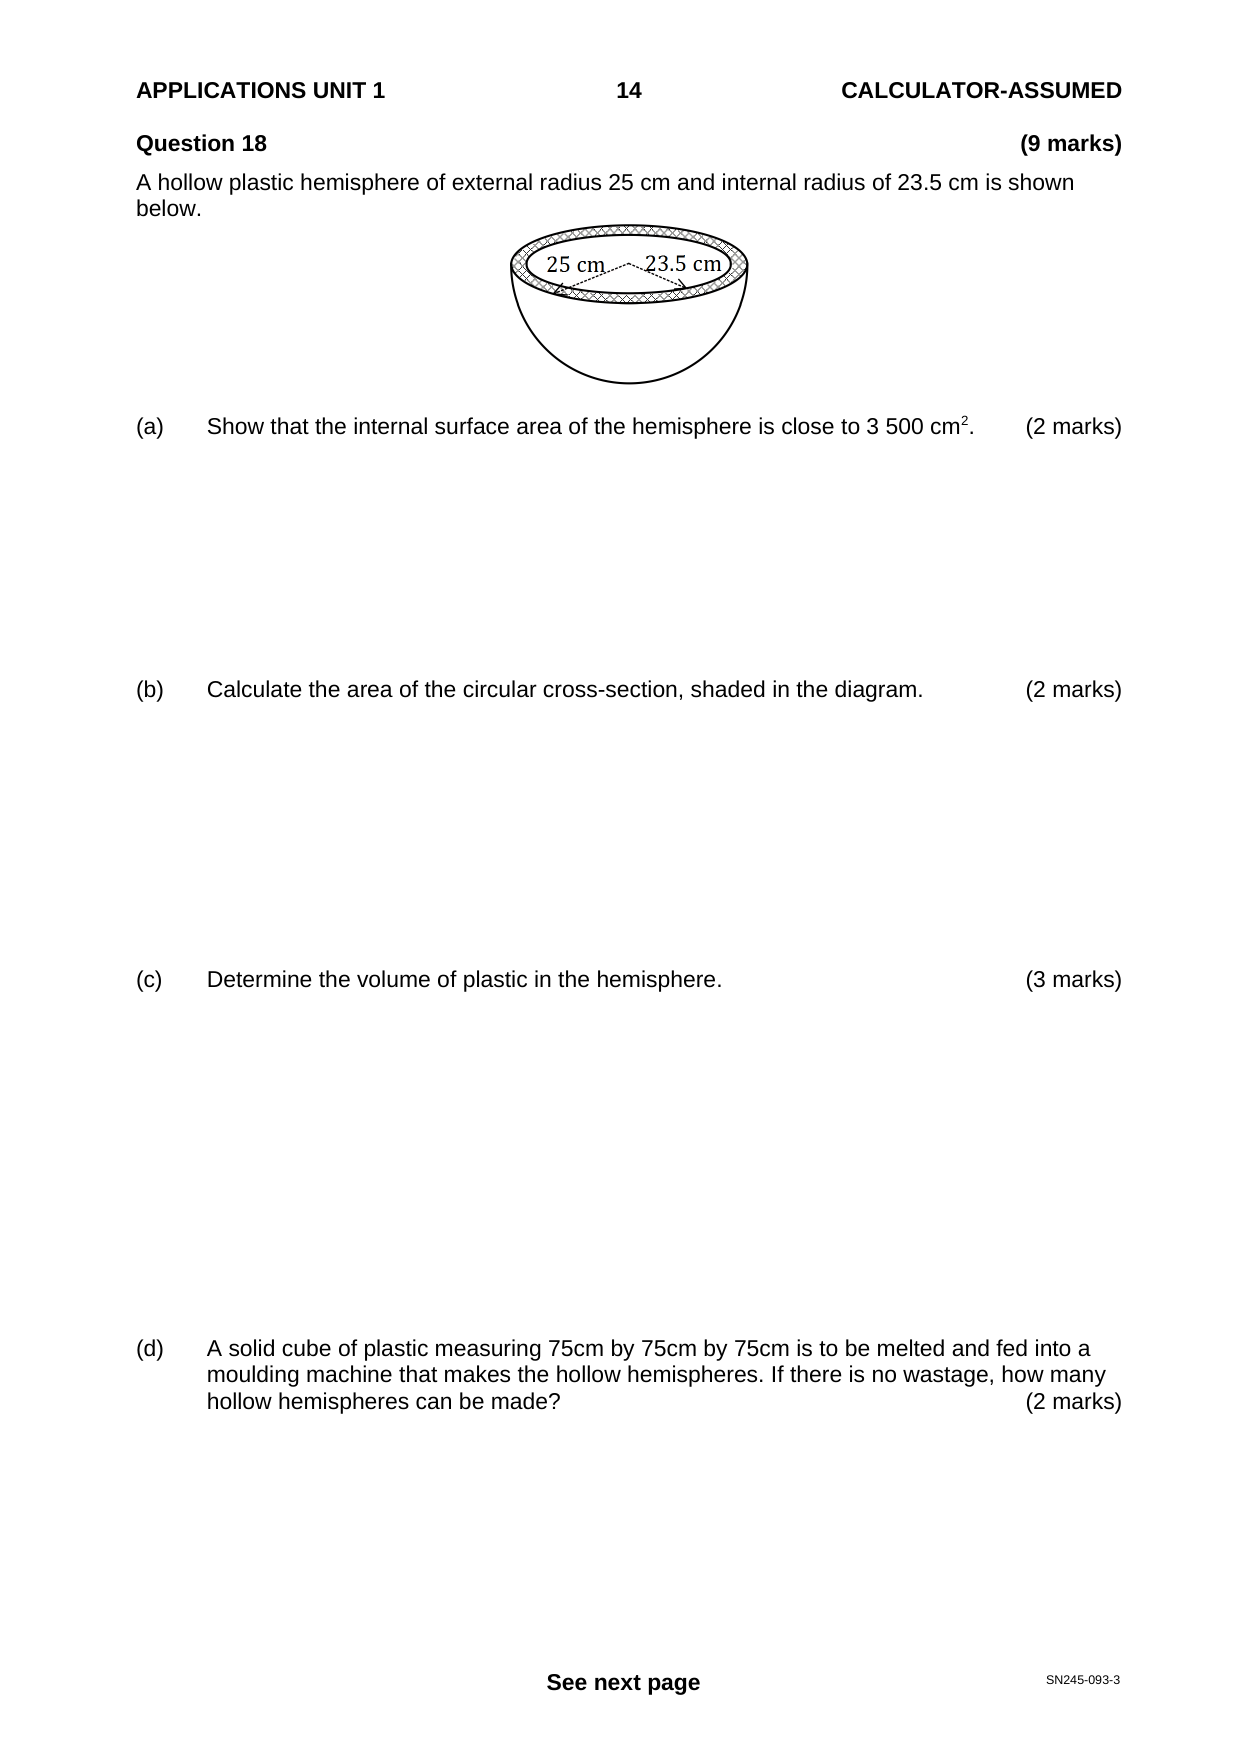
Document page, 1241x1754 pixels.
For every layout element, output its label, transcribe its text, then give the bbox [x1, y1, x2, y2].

text A hollow plastic hemisphere of external radius 25 cm and internal radius of 23.5 cm is shown below. [136, 169, 1122, 221]
text (a) Show that the internal surface area of the hemisphere is close to 3 500 cm2. (2 marks) [136, 413, 1122, 439]
text (c) Determine the volume of plastic in the hemisphere. (3 marks) [136, 966, 1122, 992]
text Question 18 (9 marks) [136, 130, 1122, 156]
picture [507, 221, 751, 387]
text (b) Calculate the area of the circular cross-section, shaded in the diagram. (2 marks) [136, 676, 1122, 702]
text (d) A solid cube of plastic measuring 75cm by 75cm by 75cm is to be melted and fed into a moulding machine that makes the hollow hemispheres. If there is no wastage, how many hollow hemispheres can be made? (2 marks) [136, 1335, 1122, 1414]
